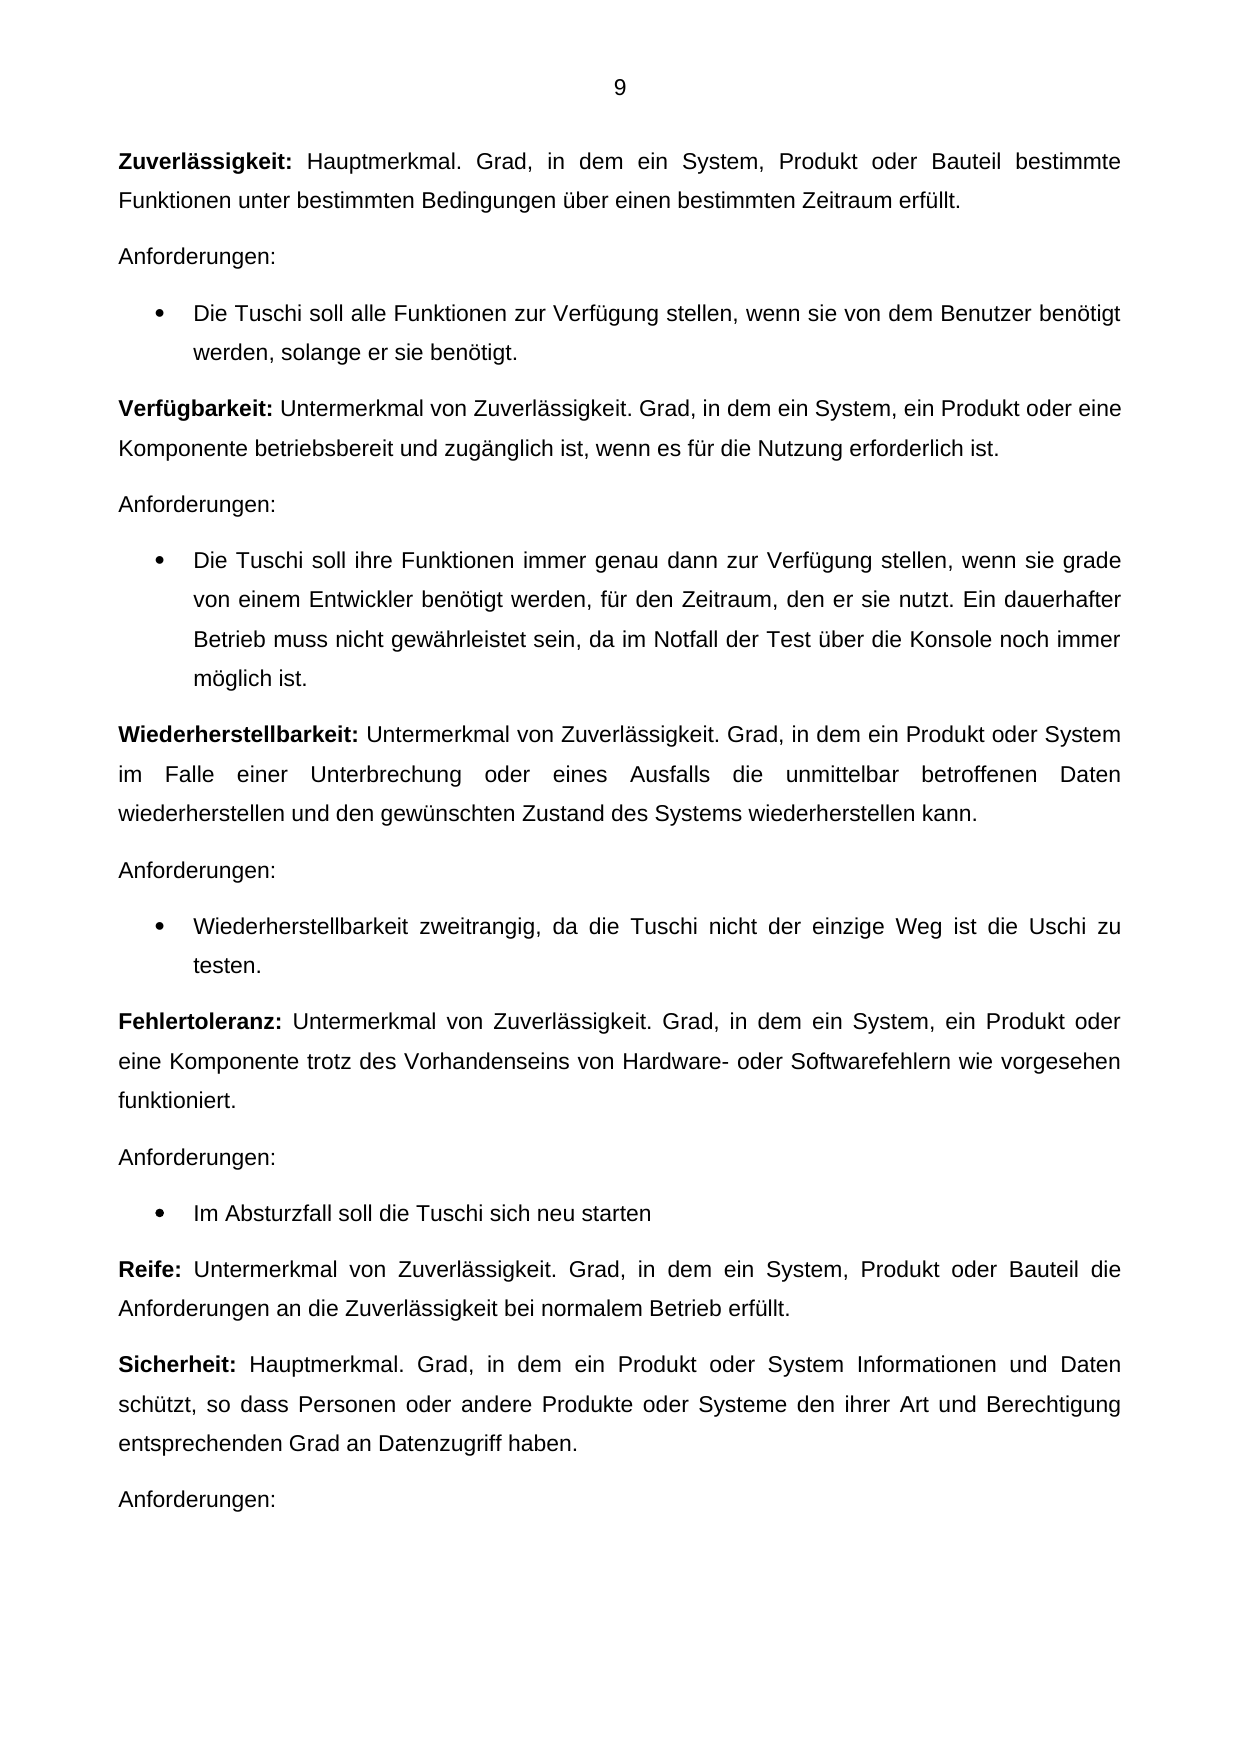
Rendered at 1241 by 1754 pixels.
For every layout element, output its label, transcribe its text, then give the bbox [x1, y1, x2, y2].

text Wiederherstellbarkeit: Untermerkmal von Zuverlässigkeit. Grad, in dem ein Produkt oder System im Falle einer Unterbrechung oder eines Ausfalls die unmittelbar betroffenen Daten wiederherstellen und den gewünschten Zustand des Systems wiederherstellen kann. [118, 721, 1122, 827]
text Sicherheit: Hauptmerkmal. Grad, in dem ein Produkt oder System Informationen und Daten schützt, so dass Personen oder andere Produkte oder Systeme den ihrer Art und Berechtigung entsprechenden Grad an Datenzugriff haben. [118, 1351, 1122, 1457]
text Anforderungen: [118, 1143, 1122, 1170]
list Im Absturzfall soll die Tuschi sich neu starten [156, 1199, 1122, 1226]
text Zuverlässigkeit: Hauptmerkmal. Grad, in dem ein System, Produkt oder Bauteil bestimmte Funktionen unter bestimmten Bedingungen über einen bestimmten Zeitraum erfüllt. [118, 148, 1122, 213]
list Die Tuschi soll alle Funktionen zur Verfügung stellen, wenn sie von dem Benutzer benötigt werden, solange er sie benötigt. [156, 299, 1122, 365]
text Verfügbarkeit: Untermerkmal von Zuverlässigkeit. Grad, in dem ein System, ein Produkt oder eine Komponente betriebsbereit und zugänglich ist, wenn es für die Nutzung erforderlich ist. [118, 395, 1122, 461]
text Anforderungen: [118, 491, 1122, 517]
list Die Tuschi soll ihre Funktionen immer genau dann zur Verfügung stellen, wenn sie grade von einem Entwickler benötigt werden, für den Zeitraum, den er sie nutzt. Ein dauerhafter Betrieb muss nicht gewährleistet sein, da im Notfall der Test über die Konsole noch immer möglich ist. [156, 547, 1122, 692]
text Reife: Untermerkmal von Zuverlässigkeit. Grad, in dem ein System, Produkt oder Bauteil die Anforderungen an die Zuverlässigkeit bei normalem Betrieb erfüllt. [118, 1256, 1122, 1322]
text Anforderungen: [118, 1486, 1122, 1513]
list Wiederherstellbarkeit zweitrangig, da die Tuschi nicht der einzige Weg ist die Uschi zu testen. [156, 913, 1122, 978]
text Fehlertoleranz: Untermerkmal von Zuverlässigkeit. Grad, in dem ein System, ein Produkt oder eine Komponente trotz des Vorhandenseins von Hardware- oder Softwarefehlern wie vorgesehen funktioniert. [118, 1008, 1122, 1114]
text Anforderungen: [118, 857, 1122, 883]
text Anforderungen: [118, 243, 1122, 270]
